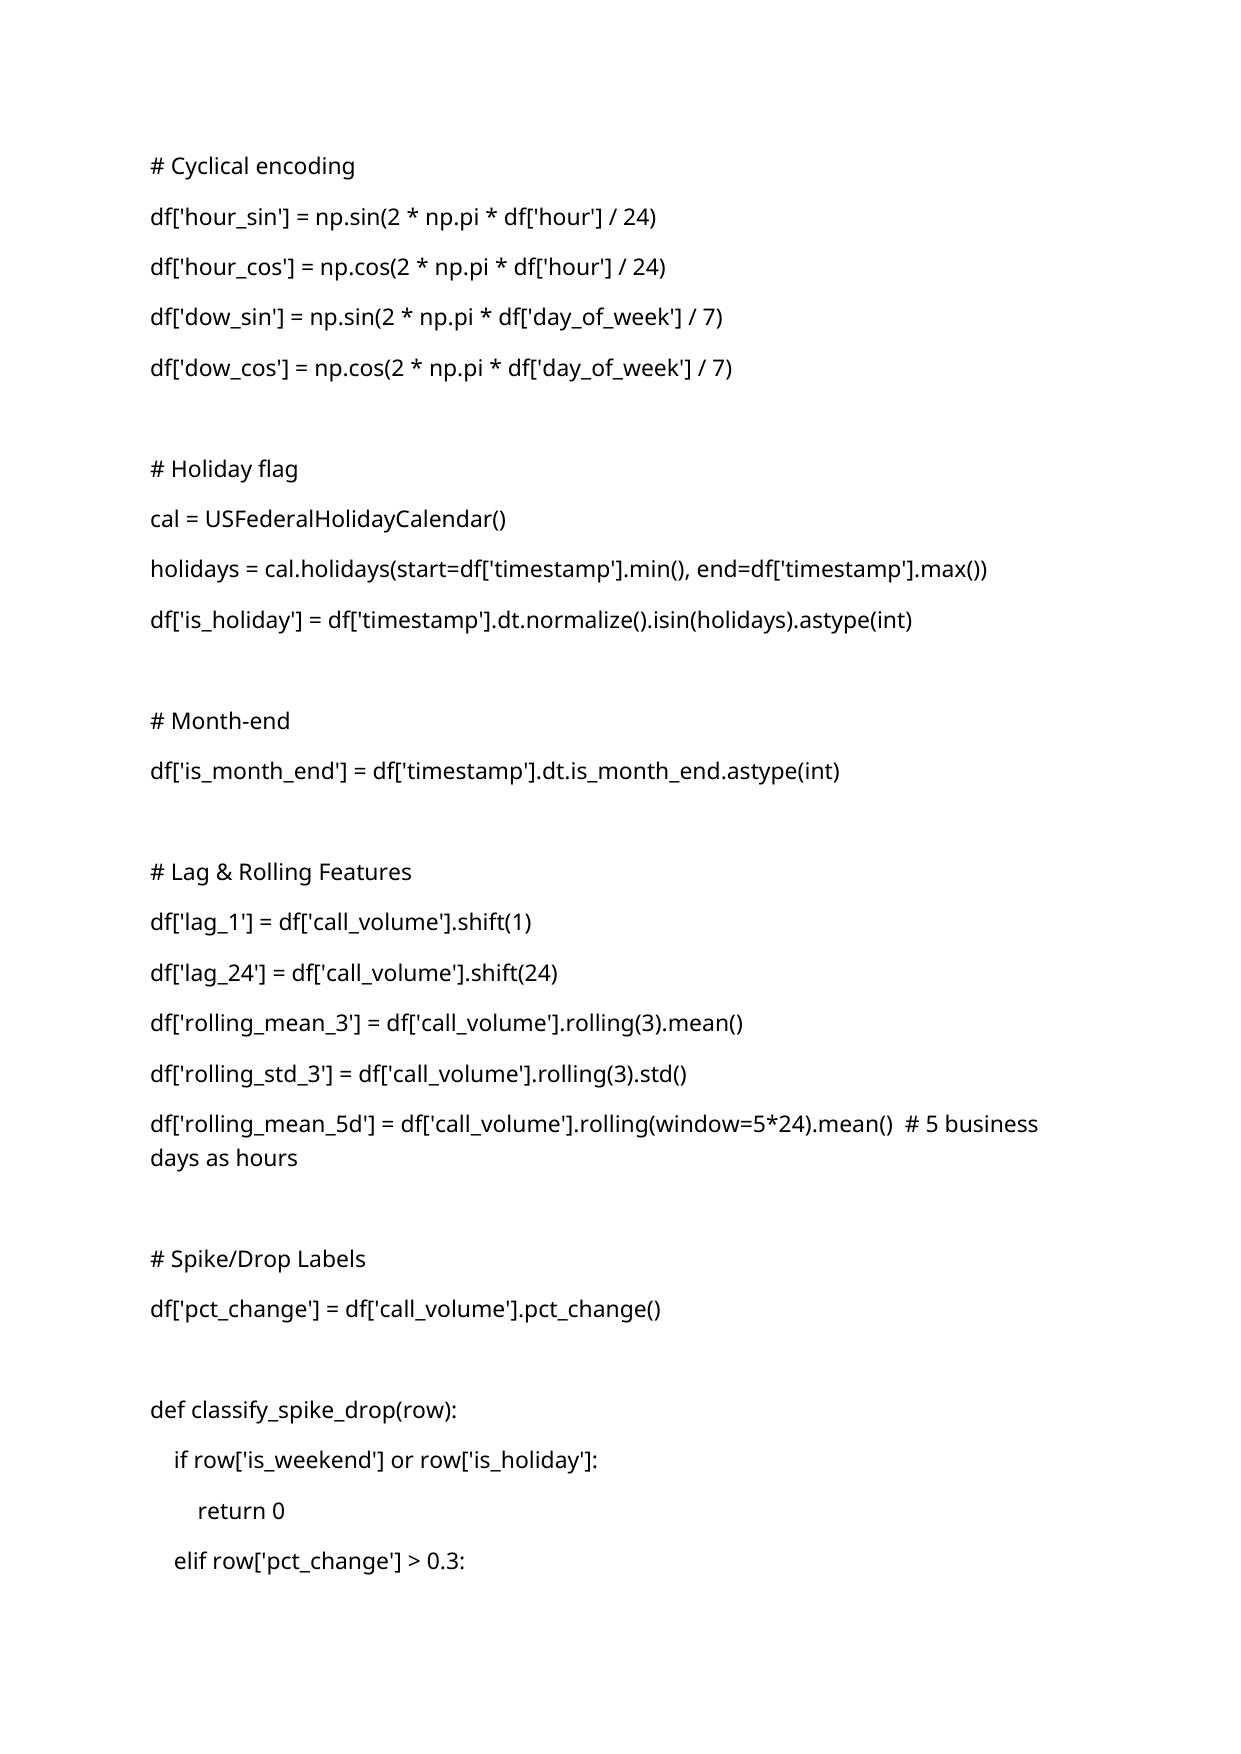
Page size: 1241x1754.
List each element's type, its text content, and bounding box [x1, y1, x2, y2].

text df['lag_1'] = df['call_volume'].shift(1) [150, 906, 1090, 937]
text df['rolling_std_3'] = df['call_volume'].rolling(3).std() [150, 1057, 1090, 1089]
text df['rolling_mean_3'] = df['call_volume'].rolling(3).mean() [150, 1007, 1090, 1038]
text holidays = cal.holidays(start=df['timestamp'].min(), end=df['timestamp'].max()) [150, 553, 1090, 584]
text df['dow_cos'] = np.cos(2 * np.pi * df['day_of_week'] / 7) [150, 352, 1090, 383]
text df['pct_change'] = df['call_volume'].pct_change() [150, 1293, 1090, 1324]
text df['is_holiday'] = df['timestamp'].dt.normalize().isin(holidays).astype(int) [150, 604, 1090, 635]
text df['is_month_end'] = df['timestamp'].dt.is_month_end.astype(int) [150, 755, 1090, 786]
text # Spike/Drop Labels [150, 1242, 1090, 1274]
text df['dow_sin'] = np.sin(2 * np.pi * df['day_of_week'] / 7) [150, 301, 1090, 332]
text elif row['pct_change'] > 0.3: [150, 1545, 1090, 1576]
text df['hour_cos'] = np.cos(2 * np.pi * df['hour'] / 24) [150, 251, 1090, 282]
text cal = USFederalHolidayCalendar() [150, 503, 1090, 534]
text df['rolling_mean_5d'] = df['call_volume'].rolling(window=5*24).mean() # 5 business days as hours [150, 1108, 1090, 1173]
text # Month-end [150, 704, 1090, 736]
text df['hour_sin'] = np.sin(2 * np.pi * df['hour'] / 24) [150, 200, 1090, 232]
text def classify_spike_drop(row): [150, 1394, 1090, 1425]
text return 0 [150, 1494, 1090, 1526]
text if row['is_weekend'] or row['is_holiday']: [150, 1444, 1090, 1475]
text # Lag & Rolling Features [150, 856, 1090, 887]
text df['lag_24'] = df['call_volume'].shift(24) [150, 957, 1090, 988]
text # Holiday flag [150, 452, 1090, 484]
text # Cyclical encoding [150, 150, 1090, 181]
